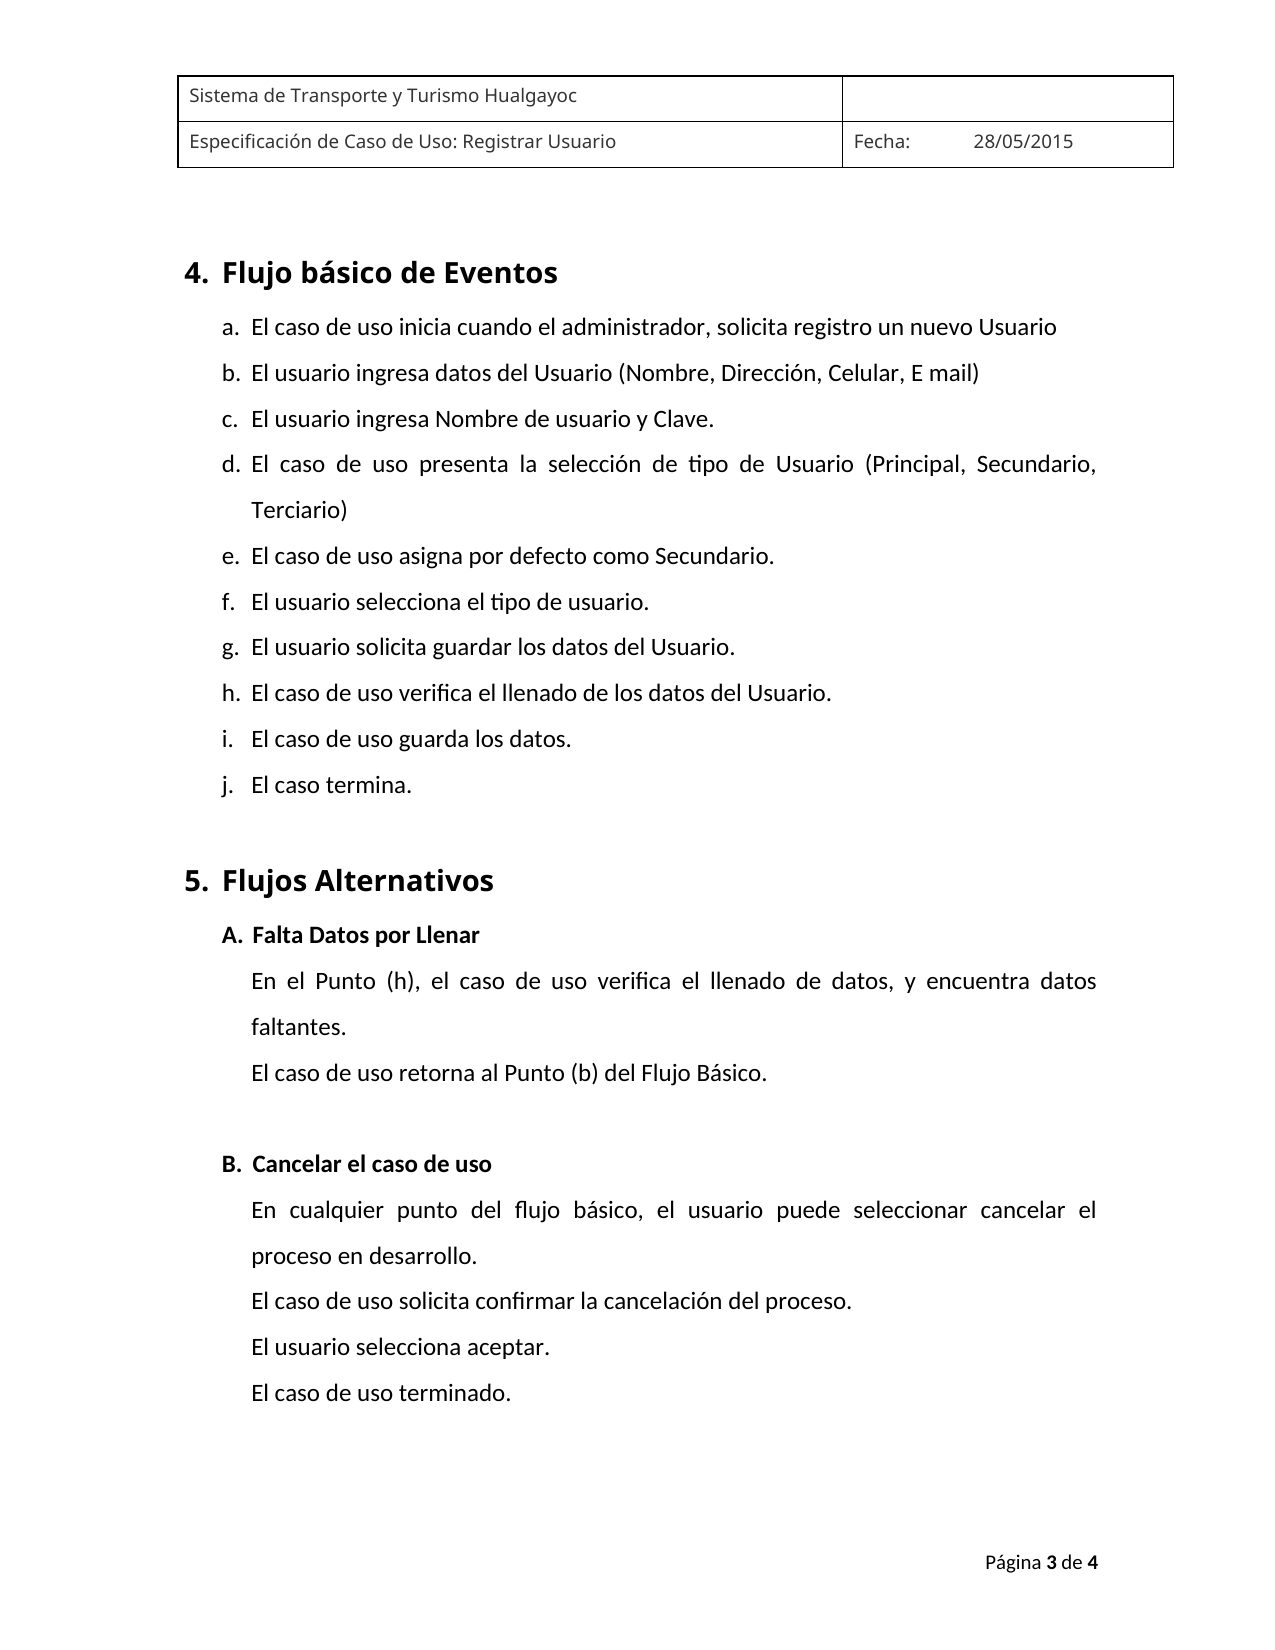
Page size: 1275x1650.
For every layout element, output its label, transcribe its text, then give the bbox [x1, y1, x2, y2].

list El caso de uso verifica el llenado de los datos del Usuario. [222, 677, 1098, 708]
text En el Punto (h), el caso de uso verifica el llenado de datos, y encuentra datos faltantes. [251, 965, 1098, 1042]
list Flujos Alternativos [184, 860, 1098, 900]
text El caso de uso solicita confirmar la cancelación del proceso. [251, 1286, 1098, 1316]
list El usuario ingresa Nombre de usuario y Clave. [222, 403, 1098, 433]
list El caso de uso guarda los datos. [222, 723, 1098, 753]
list Flujo básico de Eventos [184, 252, 1098, 292]
list El usuario selecciona el tipo de usuario. [222, 586, 1098, 616]
text El usuario selecciona aceptar. [251, 1331, 1098, 1362]
list El caso de uso asigna por defecto como Secundario. [222, 540, 1098, 571]
list El usuario solicita guardar los datos del Usuario. [222, 632, 1098, 662]
list El caso termina. [222, 769, 1098, 799]
text En cualquier punto del flujo básico, el usuario puede seleccionar cancelar el proceso en desarrollo. [251, 1194, 1098, 1270]
list Cancelar el caso de uso [222, 1148, 1098, 1179]
text El caso de uso retorna al Punto (b) del Flujo Básico. [251, 1057, 1098, 1087]
list El caso de uso inicia cuando el administrador, solicita registro un nuevo Usuario [222, 311, 1098, 342]
list Falta Datos por Llenar [222, 920, 1098, 950]
list El usuario ingresa datos del Usuario (Nombre, Dirección, Celular, E mail) [222, 357, 1098, 388]
text El caso de uso terminado. [251, 1377, 1098, 1407]
list El caso de uso presenta la selección de tipo de Usuario (Principal, Secundario, Terciario) [222, 449, 1098, 525]
